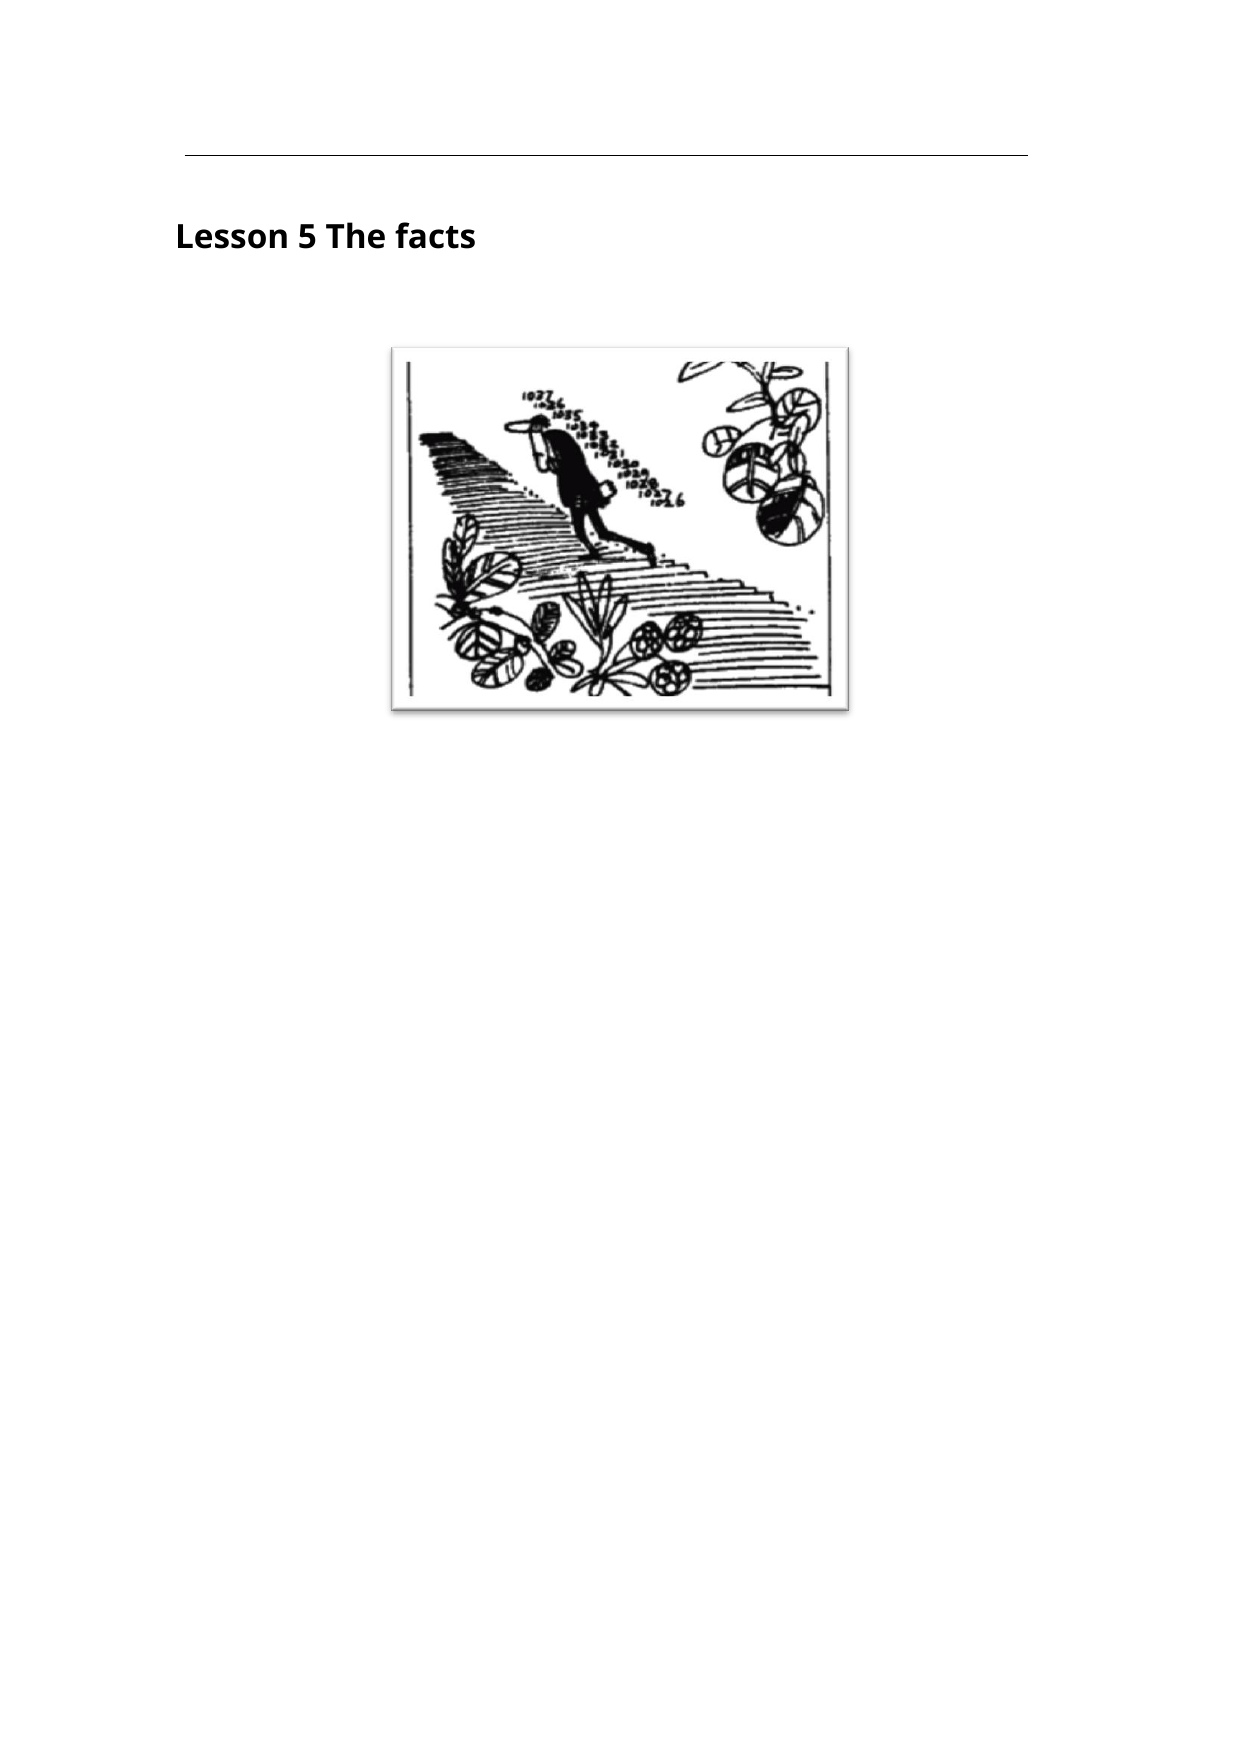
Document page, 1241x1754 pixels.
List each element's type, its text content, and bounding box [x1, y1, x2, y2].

subtitle Lesson 5 The facts [175, 213, 1071, 258]
picture [384, 342, 856, 721]
